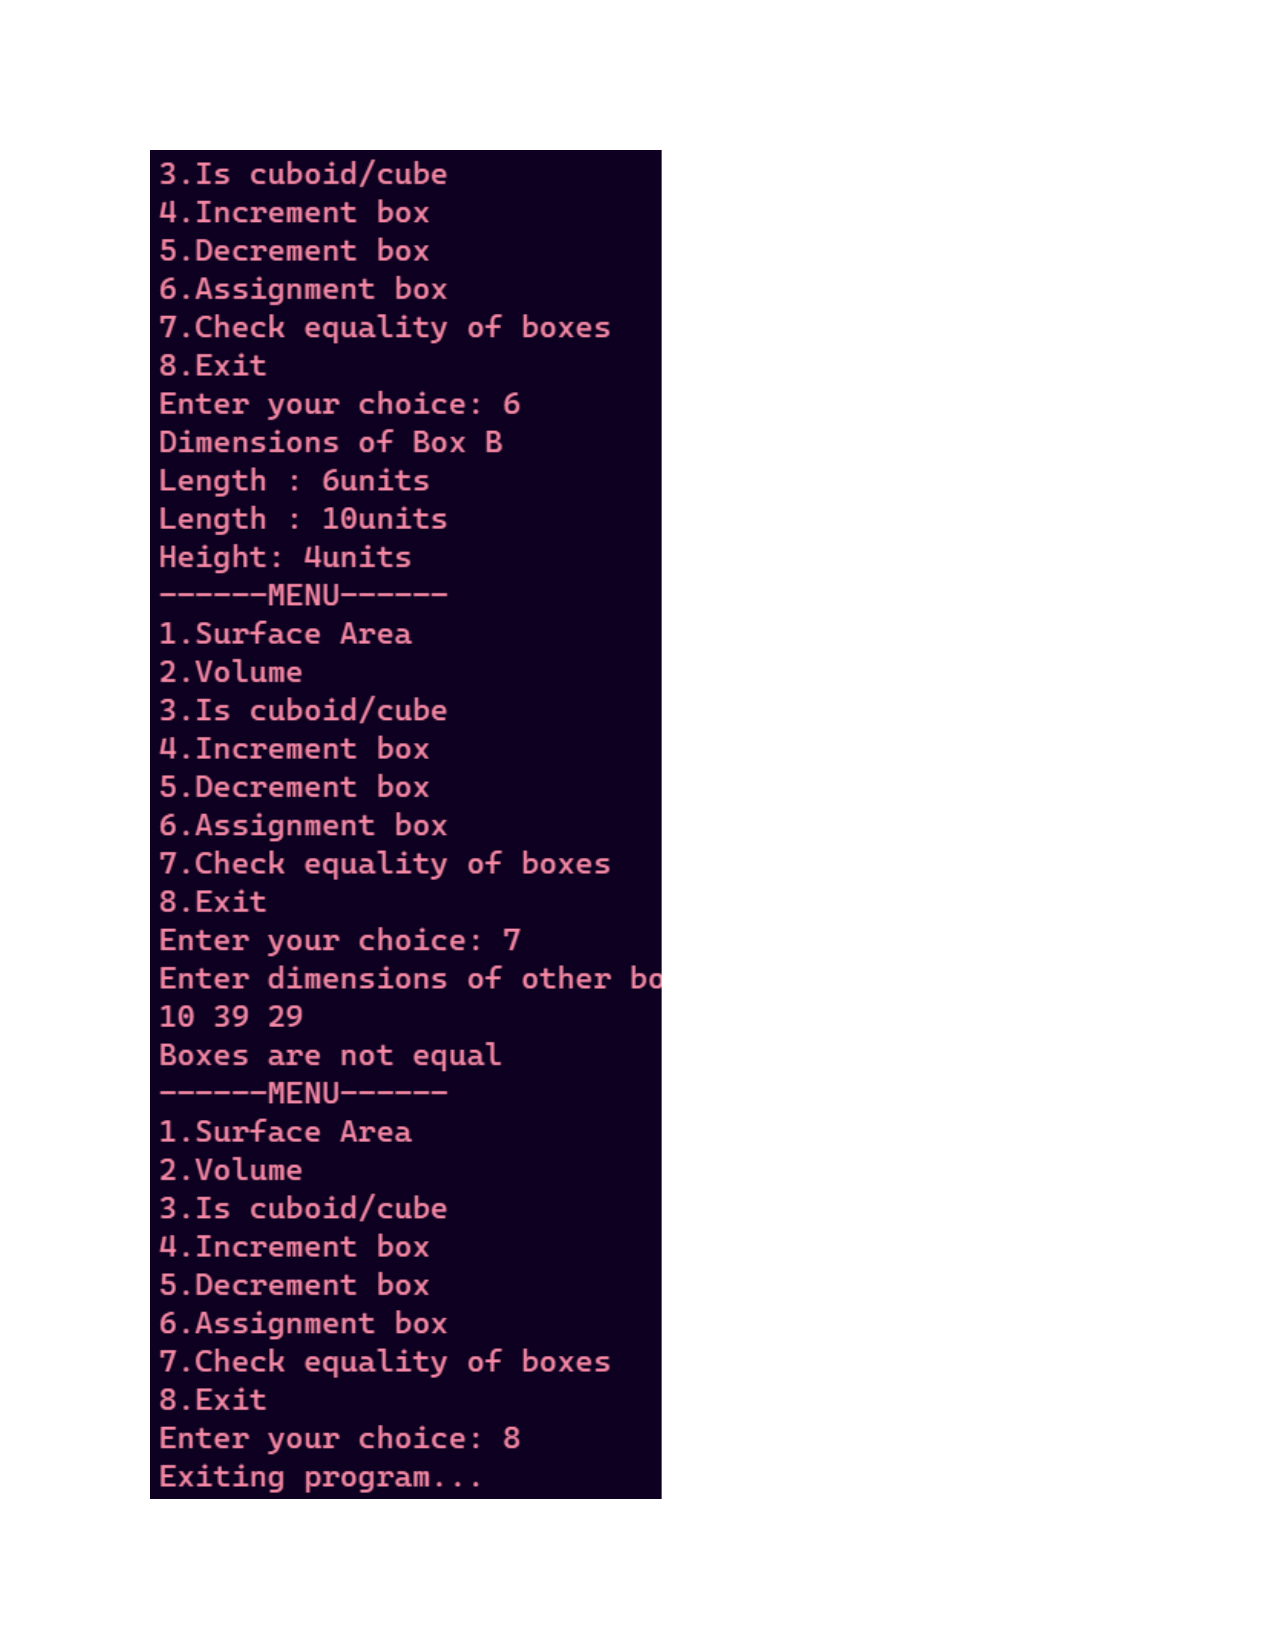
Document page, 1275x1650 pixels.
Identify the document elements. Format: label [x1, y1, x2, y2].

picture [150, 150, 662, 1499]
